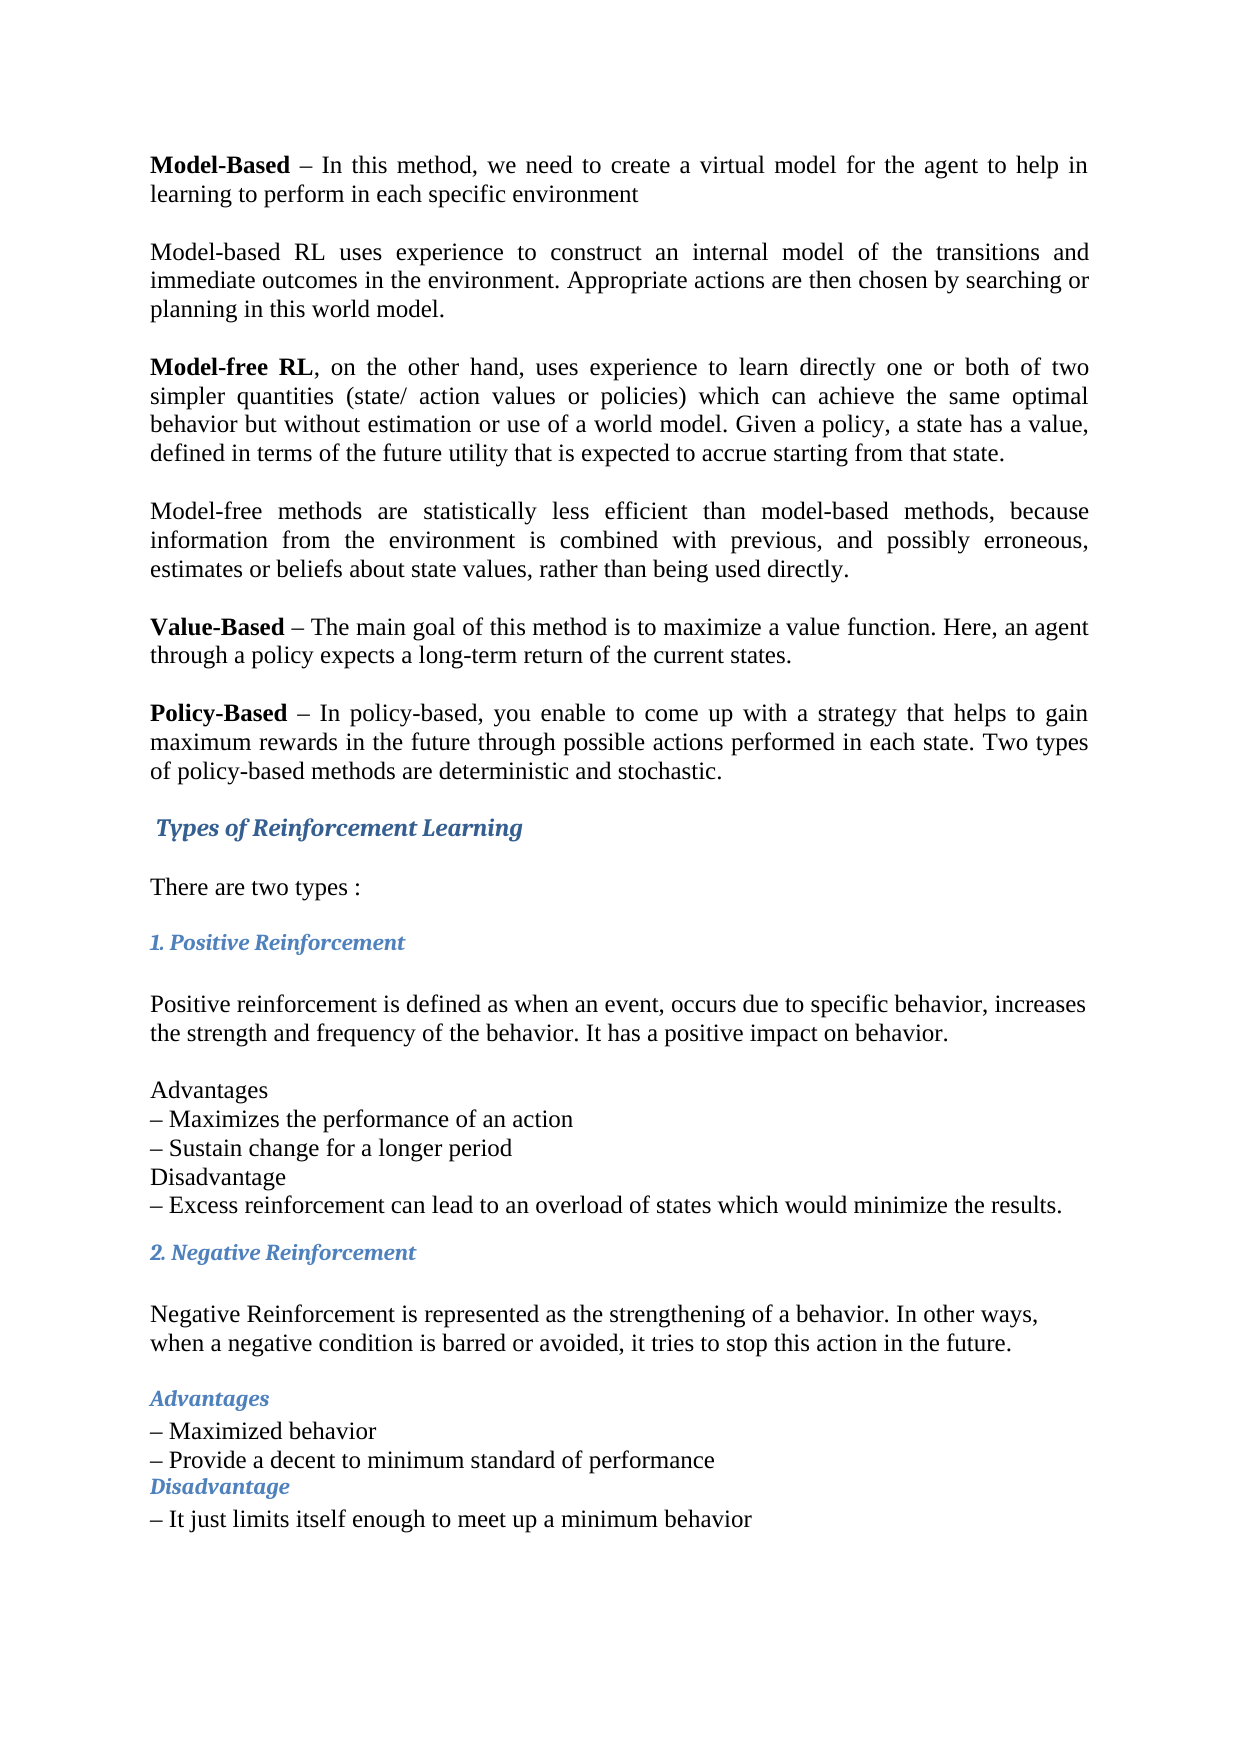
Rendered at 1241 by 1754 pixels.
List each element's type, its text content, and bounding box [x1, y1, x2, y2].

text Model-Based – In this method, we need to create a virtual model for the agent to help in learning to perform in each specific environment [150, 150, 1090, 207]
text Negative Reinforcement is represented as the strengthening of a behavior. In other ways, when a negative condition is barred or avoided, it tries to stop this action in the future. [150, 1299, 1090, 1357]
text – Maximizes the performance of an action [150, 1104, 1090, 1133]
text There are two types : [150, 872, 1090, 900]
text – Maximized behavior [150, 1416, 1090, 1445]
subtitle Advantages [150, 1386, 1090, 1413]
text Advantages [150, 1076, 1090, 1104]
subtitle 2. Negative Reinforcement [150, 1240, 1090, 1267]
text – It just limits itself enough to meet up a minimum behavior [150, 1504, 1090, 1533]
text – Provide a decent to minimum standard of performance [150, 1445, 1090, 1474]
text Model-free RL, on the other hand, uses experience to learn directly one or both of two simpler quantities (state/ action values or policies) which can achieve the same optimal behavior but without estimation or use of a world model. Given a policy, a state has a value, defined in terms of the future utility that is expected to accrue starting from that state. [150, 352, 1090, 467]
text Policy-Based – In policy-based, you enable to come up with a strategy that helps to gain maximum rewards in the future through possible actions performed in each state. Two types of policy-based methods are deterministic and stochastic. [150, 698, 1090, 784]
subtitle 1. Positive Reinforcement [150, 929, 1090, 956]
text Positive reinforcement is defined as when an event, occurs due to specific behavior, increases the strength and frequency of the behavior. It has a positive impact on behavior. [150, 989, 1090, 1046]
text Disadvantage [150, 1162, 1090, 1191]
text Value-Based – The main goal of this method is to maximize a value function. Here, an agent through a policy expects a long-term return of the current states. [150, 612, 1090, 669]
text – Excess reinforcement can lead to an overload of states which would minimize the results. [150, 1191, 1090, 1219]
subtitle Disadvantage [150, 1474, 1090, 1500]
text Types of Reinforcement Learning [150, 814, 1090, 842]
text Model-based RL uses experience to construct an internal model of the transitions and immediate outcomes in the environment. Appropriate actions are then chosen by searching or planning in this world model. [150, 237, 1090, 323]
text Model-free methods are statistically less efficient than model-based methods, because information from the environment is combined with previous, and possibly erroneous, estimates or beliefs about state values, rather than being used directly. [150, 496, 1090, 582]
text – Sustain change for a longer period [150, 1133, 1090, 1162]
